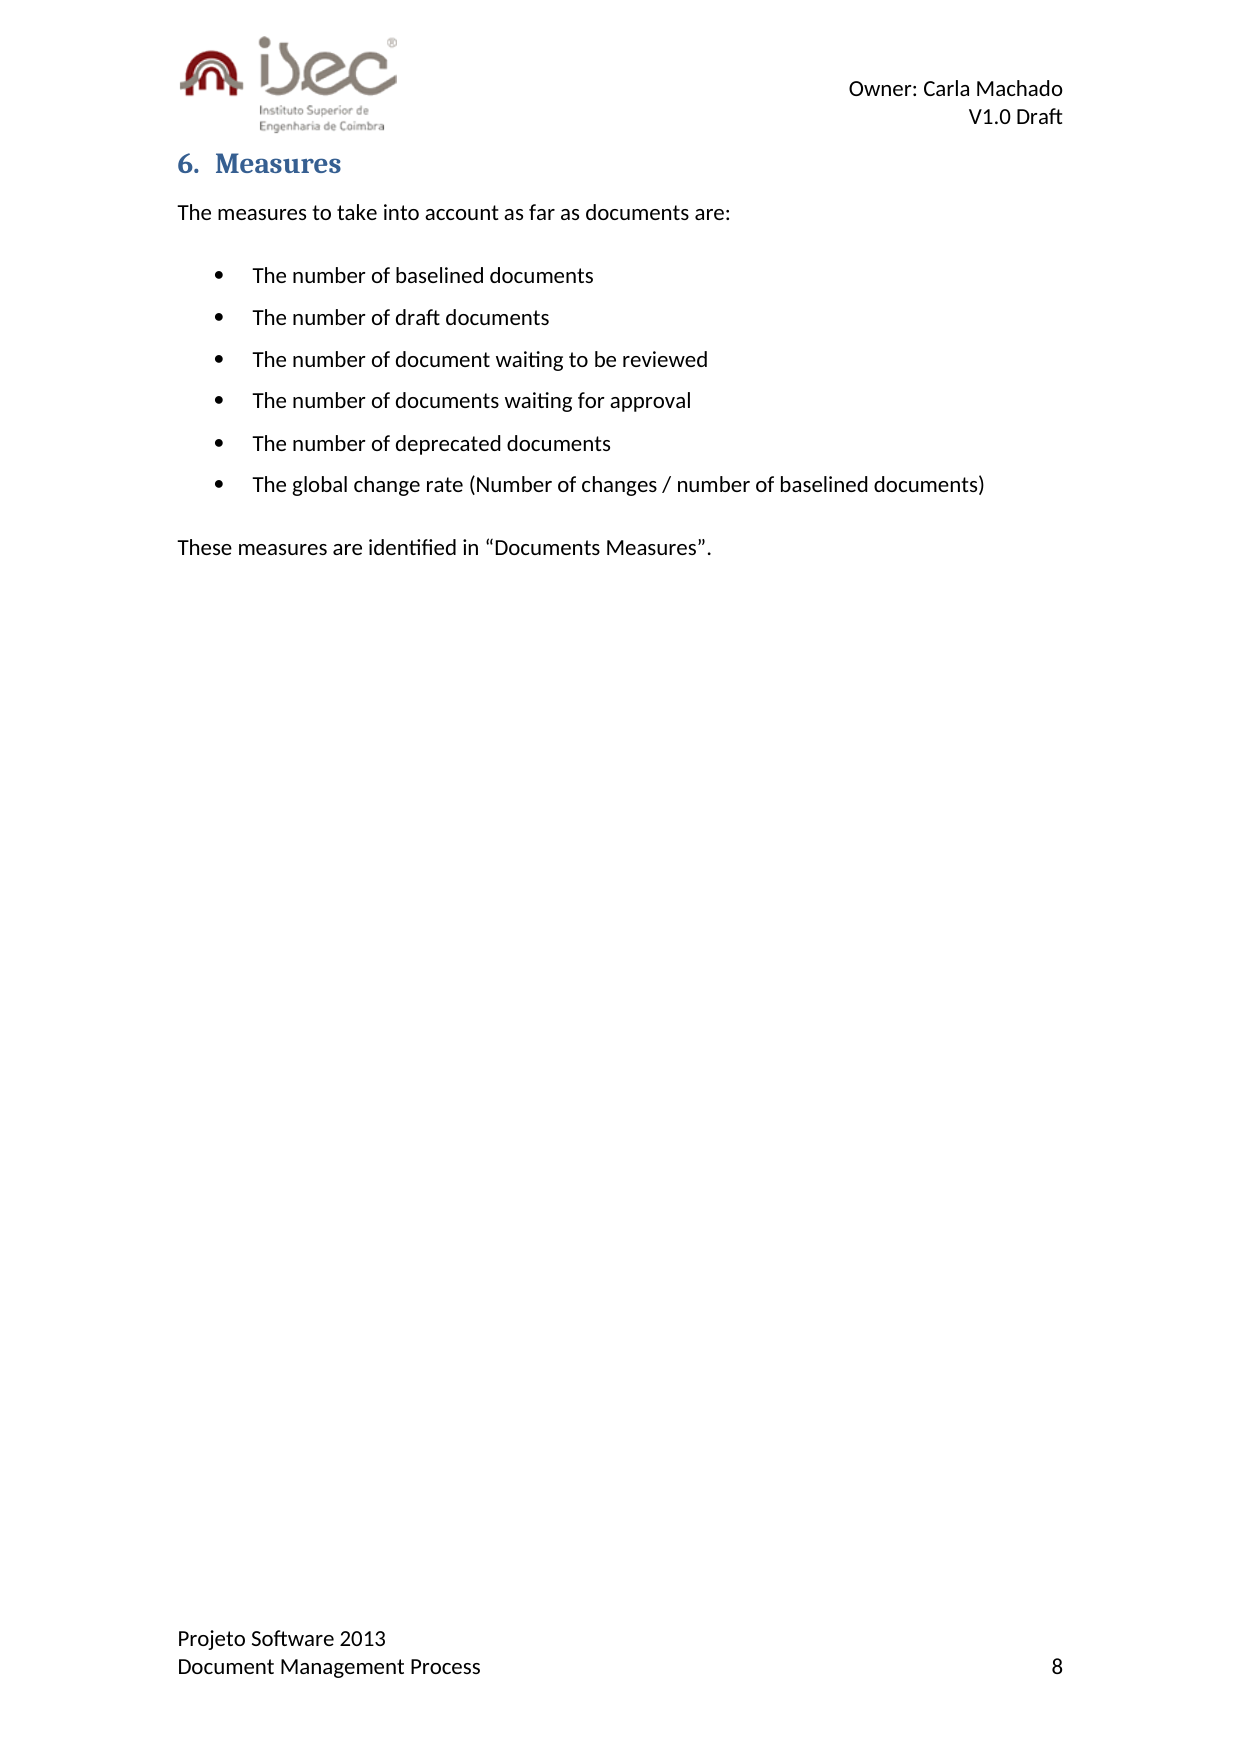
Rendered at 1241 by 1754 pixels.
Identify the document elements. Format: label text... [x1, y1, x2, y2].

list The number of deprecated documents [215, 429, 1063, 457]
list The number of documents waiting for approval [215, 387, 1063, 415]
list The number of draft documents [215, 303, 1063, 331]
list The number of document waiting to be reviewed [215, 345, 1063, 373]
list The number of baselined documents [215, 261, 1063, 289]
text These measures are identified in “Documents Measures”. [177, 533, 1063, 561]
list The global change rate (Number of changes / number of baselined documents) [215, 471, 1063, 499]
picture [179, 36, 397, 135]
subtitle Measures [177, 148, 1063, 181]
text The measures to take into account as far as documents are: [177, 198, 1063, 226]
